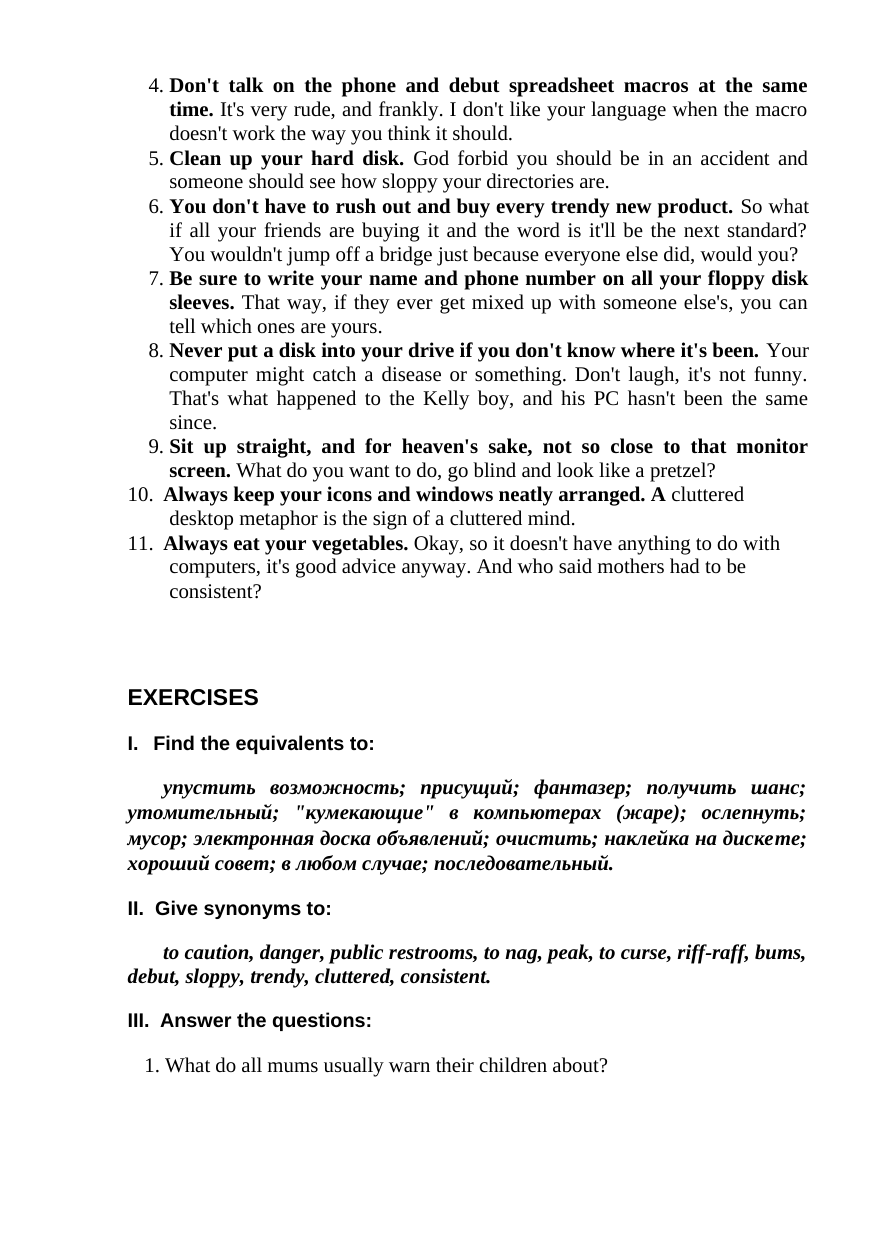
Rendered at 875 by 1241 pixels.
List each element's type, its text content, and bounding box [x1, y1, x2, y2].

text упустить возможность; присущий; фантазер; получить шанс; утомительный; "кумекающие" в компьютерах (жаре); ослепнуть; мусор; электронная доска объявлений; очистить; наклейка на дискете; хороший совет; в любом случае; последовательный. [127, 775, 809, 875]
list Always keep your icons and windows neatly arranged. A cluttered desktop metaphor is the sign of a cluttered mind. [127, 482, 809, 530]
list Answer the questions: [127, 1009, 809, 1032]
list You don't have to rush out and buy every trendy new product. So what if all your friends are buying it and the word is it'll be the next standard? You wouldn't jump off a bridge just because everyone else did, would you? [148, 193, 809, 266]
text EXERCISES [127, 686, 809, 711]
list Never put a disk into your drive if you don't know where it's been. Your computer might catch a disease or something. Don't laugh, it's not funny. That's what happened to the Kelly boy, and his PC hasn't been the same since. [148, 338, 809, 434]
list Be sure to write your name and phone number on all your floppy disk sleeves. That way, if they ever get mixed up with someone else's, you can tell which ones are yours. [148, 266, 809, 338]
list Don't talk on the phone and debut spreadsheet macros at the same time. It's very rude, and frankly. I don't like your language when the macro doesn't work the way you think it should. [148, 73, 809, 145]
list Find the equivalents to: [127, 732, 809, 754]
list Give synonyms to: [127, 897, 809, 919]
text to caution, danger, public restrooms, to nag, peak, to curse, riff-raff, bums, debut, sloppy, trendy, cluttered, consistent. [127, 940, 809, 988]
list Always eat your vegetables. Okay, so it doesn't have anything to do with computers, it's good advice anyway. And who said mothers had to be consistent? [127, 530, 809, 603]
list Sit up straight, and for heaven's sake, not so close to that monitor screen. What do you want to do, go blind and look like a pretzel? [148, 434, 809, 482]
text 1. What do all mums usually warn their children about? [127, 1053, 809, 1077]
list Clean up your hard disk. God forbid you should be in an accident and someone should see how sloppy your directories are. [148, 145, 809, 193]
